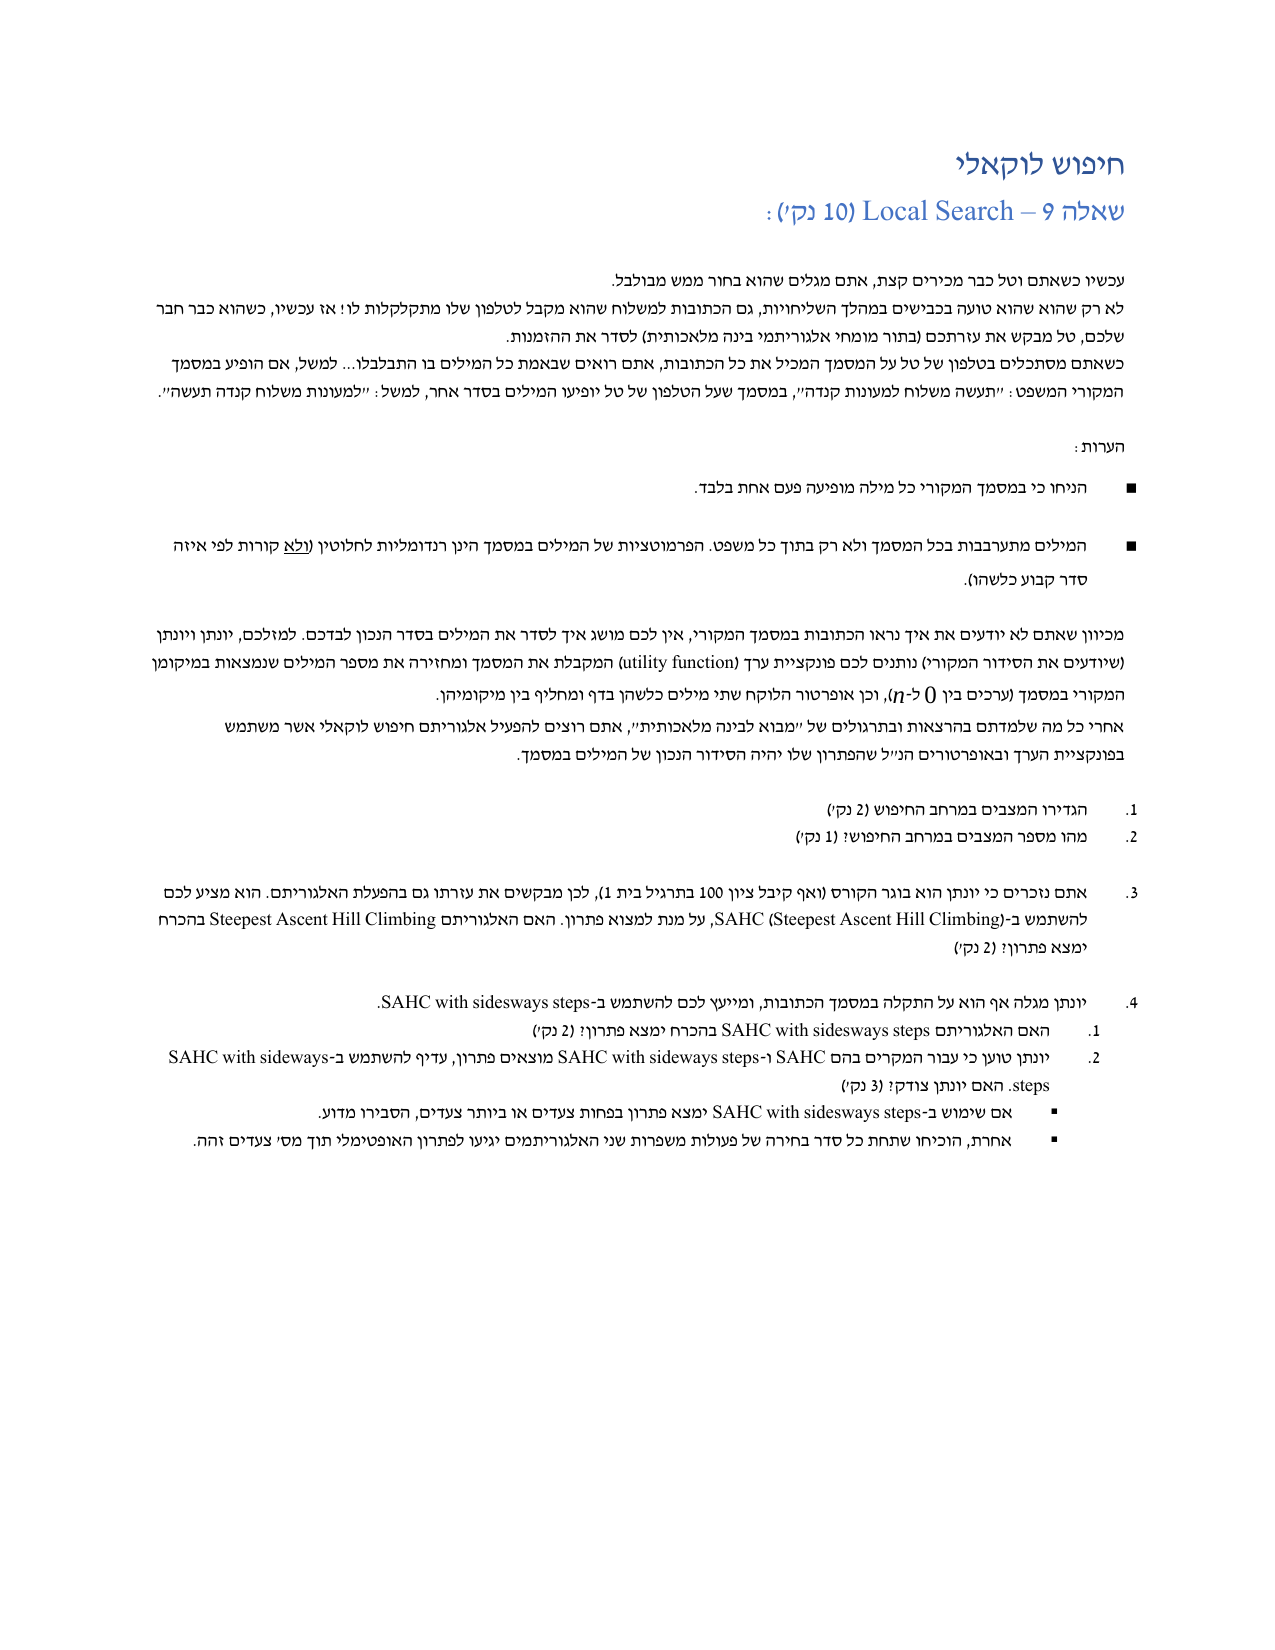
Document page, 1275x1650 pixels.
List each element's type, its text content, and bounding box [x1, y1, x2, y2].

text כשאתם מסתכלים בטלפון של טל על המסמך המכיל את כל הכתובות, אתם רואים שבאמת כל המילים בו התבלבלו... למשל, אם הופיע במסמך המקורי המשפט: "תעשה משלוח למעונות קנדה", במסמך שעל הטלפון של טל יופיעו המילים בסדר אחר, למשל: "למעונות משלוח קנדה תעשה". [150, 356, 1125, 402]
list הגדירו המצבים במרחב החיפוש (2 נק') [150, 801, 1125, 820]
list הניחו כי במסמך המקורי כל מילה מופיעה פעם אחת בלבד. [150, 466, 1125, 505]
list המילים מתערבבות בכל המסמך ולא רק בתוך כל משפט. הפרמוטציות של המילים במסמך הינן רנדומליות לחלוטין (ולא קורות לפי איזה סדר קבוע כלשהו). [150, 524, 1125, 590]
list יונתן מגלה אף הוא על התקלה במסמך הכתובות, ומייעץ לכם להשתמש ב-SAHC with sidesways steps. [150, 995, 1125, 1013]
list האם האלגוריתם SAHC with sidesways steps בהכרח ימצא פתרון? (2 נק') [150, 1022, 1087, 1041]
text הערות: [150, 439, 1125, 457]
list יונתן טוען כי עבור המקרים בהם SAHC ו-SAHC with sideways steps מוצאים פתרון, עדיף להשתמש ב-SAHC with sideways steps. האם יונתן צודק? (3 נק') [150, 1050, 1087, 1096]
subtitle חיפוש לוקאלי [150, 150, 1125, 183]
text אחרי כל מה שלמדתם בהרצאות ובתרגולים של "מבוא לבינה מלאכותית", אתם רוצים להפעיל אלגוריתם חיפוש לוקאלי אשר משתמש בפונקציית הערך ובאופרטורים הנ״ל שהפתרון שלו יהיה הסידור הנכון של המילים במסמך. [150, 719, 1125, 765]
text מכיוון שאתם לא יודעים את איך נראו הכתובות במסמך המקורי, אין לכם מושג איך לסדר את המילים בסדר הנכון לבדכם. למזלכם, יונתן ויונתן (שיודעים את הסידור המקורי) נותנים לכם פונקציית ערך (utility function) המקבלת את המסמך ומחזירה את מספר המילים שנמצאות במיקומן המקורי במסמך (ערכים בין ל-), וכן אופרטור הלוקח שתי מילים כלשהן בדף ומחליף בין מיקומיהן. [150, 627, 1125, 709]
list מהו מספר המצבים במרחב החיפוש? (1 נק') [150, 829, 1125, 847]
list אם שימוש ב-SAHC with sidesways steps ימצא פתרון בפחות צעדים או ביותר צעדים, הסבירו מדוע. [150, 1105, 1050, 1123]
text עכשיו כשאתם וטל כבר מכירים קצת, אתם מגלים שהוא בחור ממש מבולבל. [150, 273, 1125, 291]
list אחרת, הוכיחו שתחת כל סדר בחירה של פעולות משפרות שני האלגוריתמים יגיעו לפתרון האופטימלי תוך מס' צעדים זהה. [150, 1133, 1050, 1151]
subtitle שאלה 9 – Local Search (10 נק׳): [150, 199, 1125, 228]
text לא רק שהוא שהוא טועה בכבישים במהלך השליחויות, גם הכתובות למשלוח שהוא מקבל לטלפון שלו מתקלקלות לו! אז עכשיו, כשהוא כבר חבר שלכם, טל מבקש את עזרתכם (בתור מומחי אלגוריתמי בינה מלאכותית) לסדר את ההזמנות. [150, 301, 1125, 347]
list אתם נזכרים כי יונתן הוא בוגר הקורס (ואף קיבל ציון 100 בתרגיל בית 1), לכן מבקשים את עזרתו גם בהפעלת האלגוריתם. הוא מציע לכם להשתמש ב-SAHC (Steepest Ascent Hill Climbing), על מנת למצוא פתרון. האם האלגוריתם Steepest Ascent Hill Climbing בהכרח ימצא פתרון? (2 נק') [150, 884, 1125, 958]
